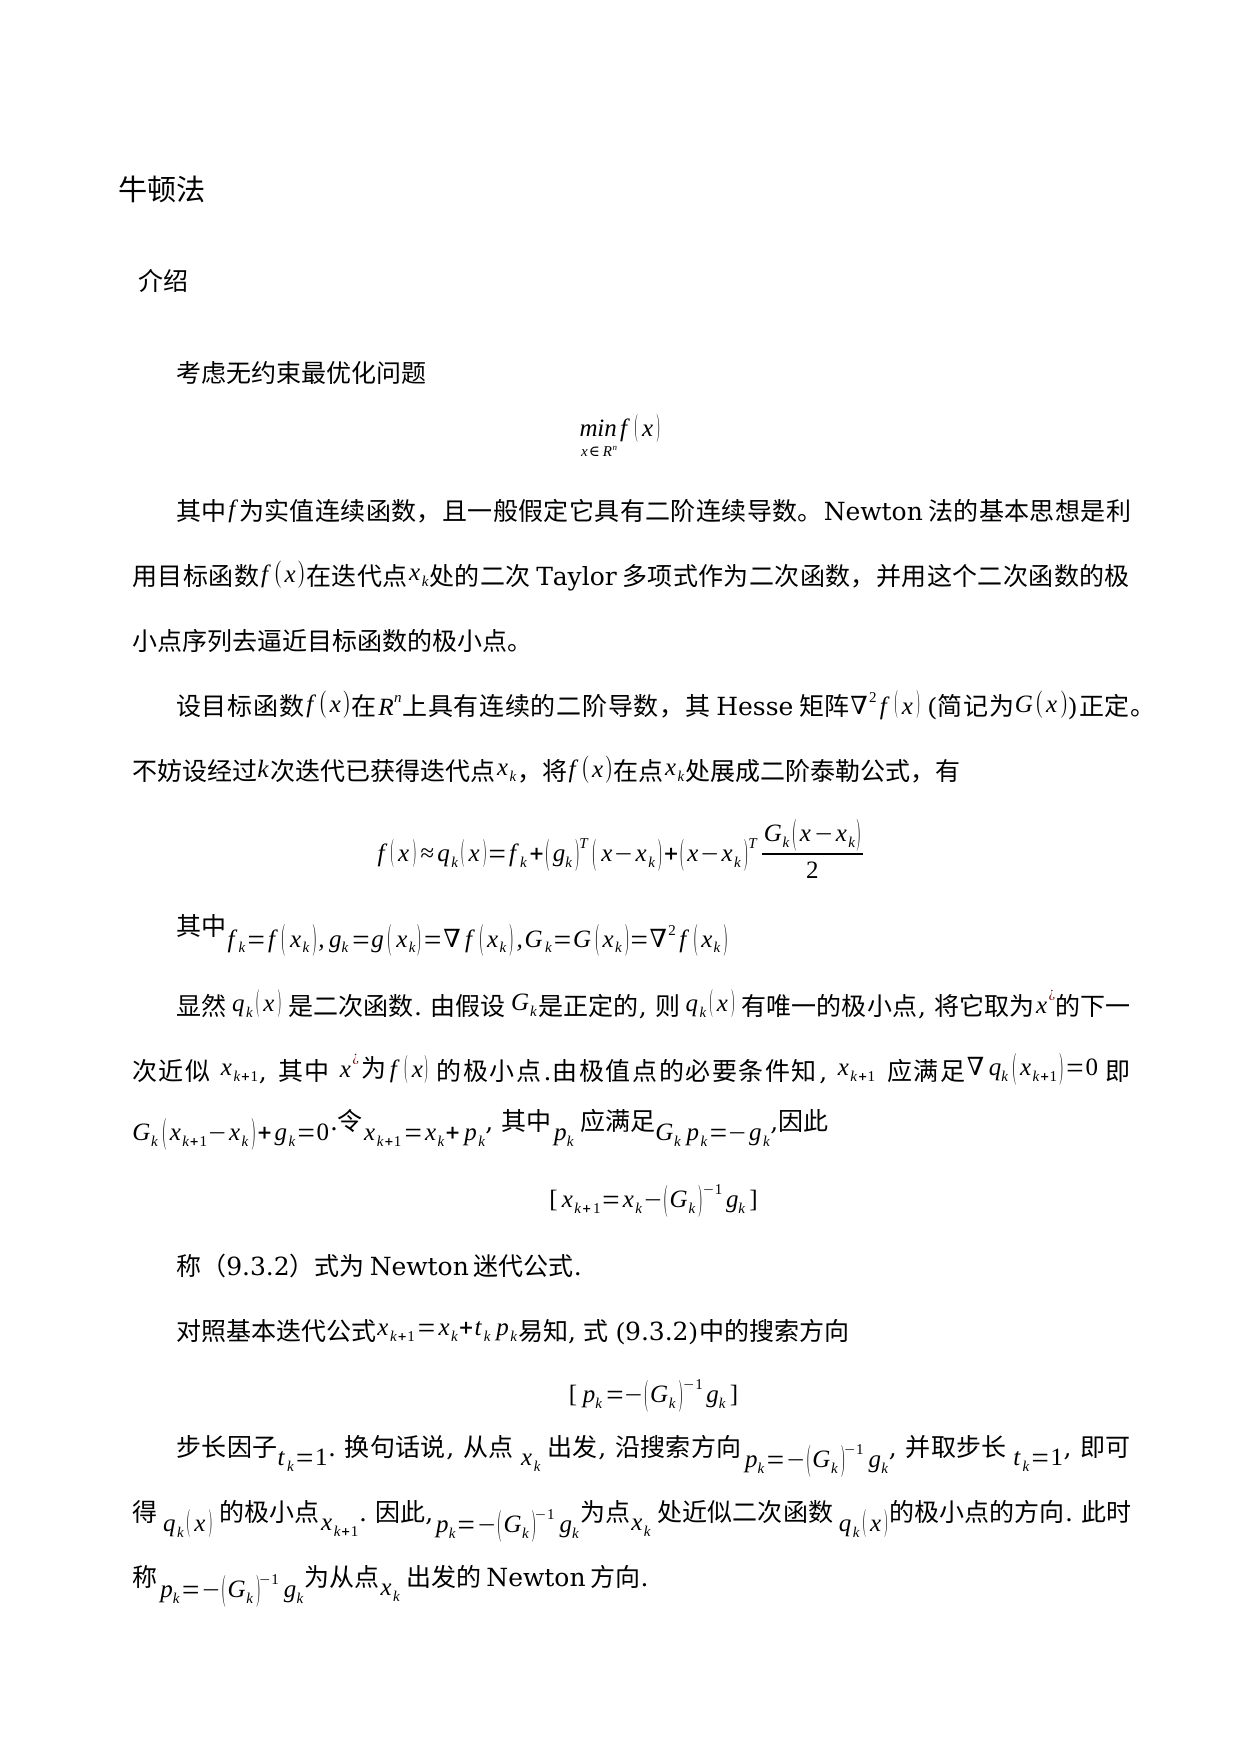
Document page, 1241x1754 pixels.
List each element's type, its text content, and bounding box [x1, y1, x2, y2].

text 其中 [132, 907, 1131, 972]
text 步长因子. 换句话说, 从点 出发, 沿搜索方向, 并取步长 , 即可得 的极小点. 因此,为点 处近似二次函数 的极小点的方向. 此时称为从点 出发的Newton方向. [132, 1427, 1131, 1622]
text 其中为实值连续函数，且一般假定它具有二阶连续导数。Newton法的基本思想是利用目标函数在迭代点处的二次Taylor多项式作为二次函数，并用这个二次函数的极小点序列去逼近目标函数的极小点。 [132, 477, 1131, 672]
text 介绍 [89, 247, 1152, 312]
text 牛顿法 [89, 155, 1152, 220]
text 称（9.3.2）式为Newton迷代公式. [132, 1232, 1131, 1297]
text 设目标函数在上具有连续的二阶导数，其Hesse矩阵 (简记为)正定。不妨设经过次迭代已获得迭代点，将在点处展成二阶泰勒公式，有 [132, 672, 1131, 802]
text 考虑无约束最优化问题 [132, 339, 1131, 404]
text 对照基本迭代公式易知, 式 (9.3.2)中的搜索方向 [132, 1297, 1131, 1362]
text 显然 是二次函数. 由假设 是正定的, 则 有唯一的极小点, 将它取为的下一次近似 , 其中 的极小点.由极值点的必要条件知, 应满足 即.令, 其中 应满足,因此 [132, 972, 1131, 1167]
